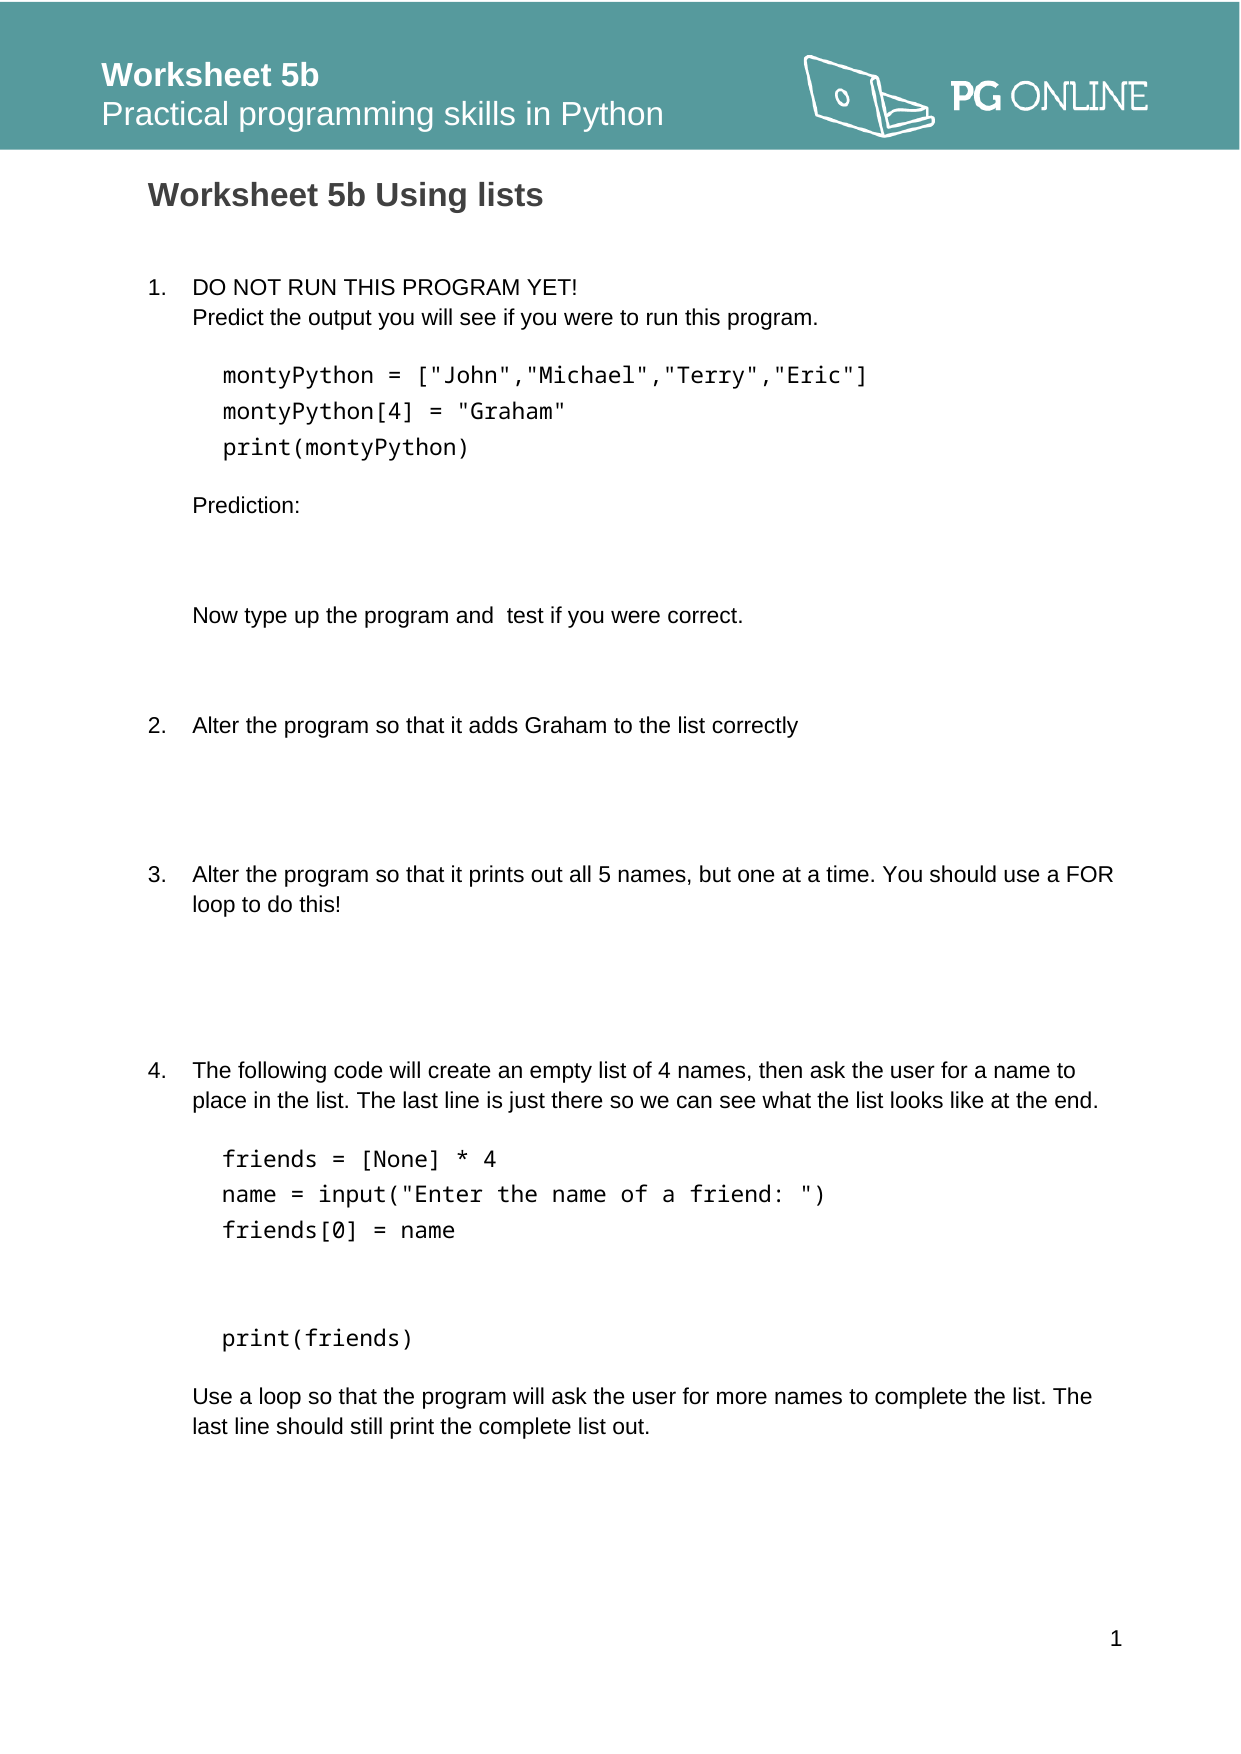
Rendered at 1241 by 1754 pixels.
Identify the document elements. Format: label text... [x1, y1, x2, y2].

subtitle Worksheet 5b Using lists [148, 175, 1122, 213]
list Alter the program so that it adds Graham to the list correctly [148, 712, 1122, 739]
list Alter the program so that it prints out all 5 names, but one at a time. You should use a FOR loop to do this! [148, 861, 1122, 918]
text montyPython = ["John","Michael","Terry","Eric"] montyPython[4] = "Graham" print(montyPython) [223, 359, 1122, 462]
text Now type up the program and test if you were correct. [192, 602, 1122, 628]
text friends = [None] * 4 name = input("Enter the name of a friend: ") friends[0] = name print(friends) [222, 1142, 1122, 1353]
list DO NOT RUN THIS PROGRAM YET! Predict the output you will see if you were to run this program. [148, 273, 1122, 330]
list The following code will create an empty list of 4 names, then ask the user for a name to place in the list. The last line is just there so we can see what the list looks like at the end. [148, 1057, 1122, 1114]
text Use a loop so that the program will ask the user for more names to complete the list. The last line should still print the complete list out. [192, 1383, 1122, 1505]
text Prediction: [192, 492, 1122, 518]
picture [803, 55, 1148, 138]
